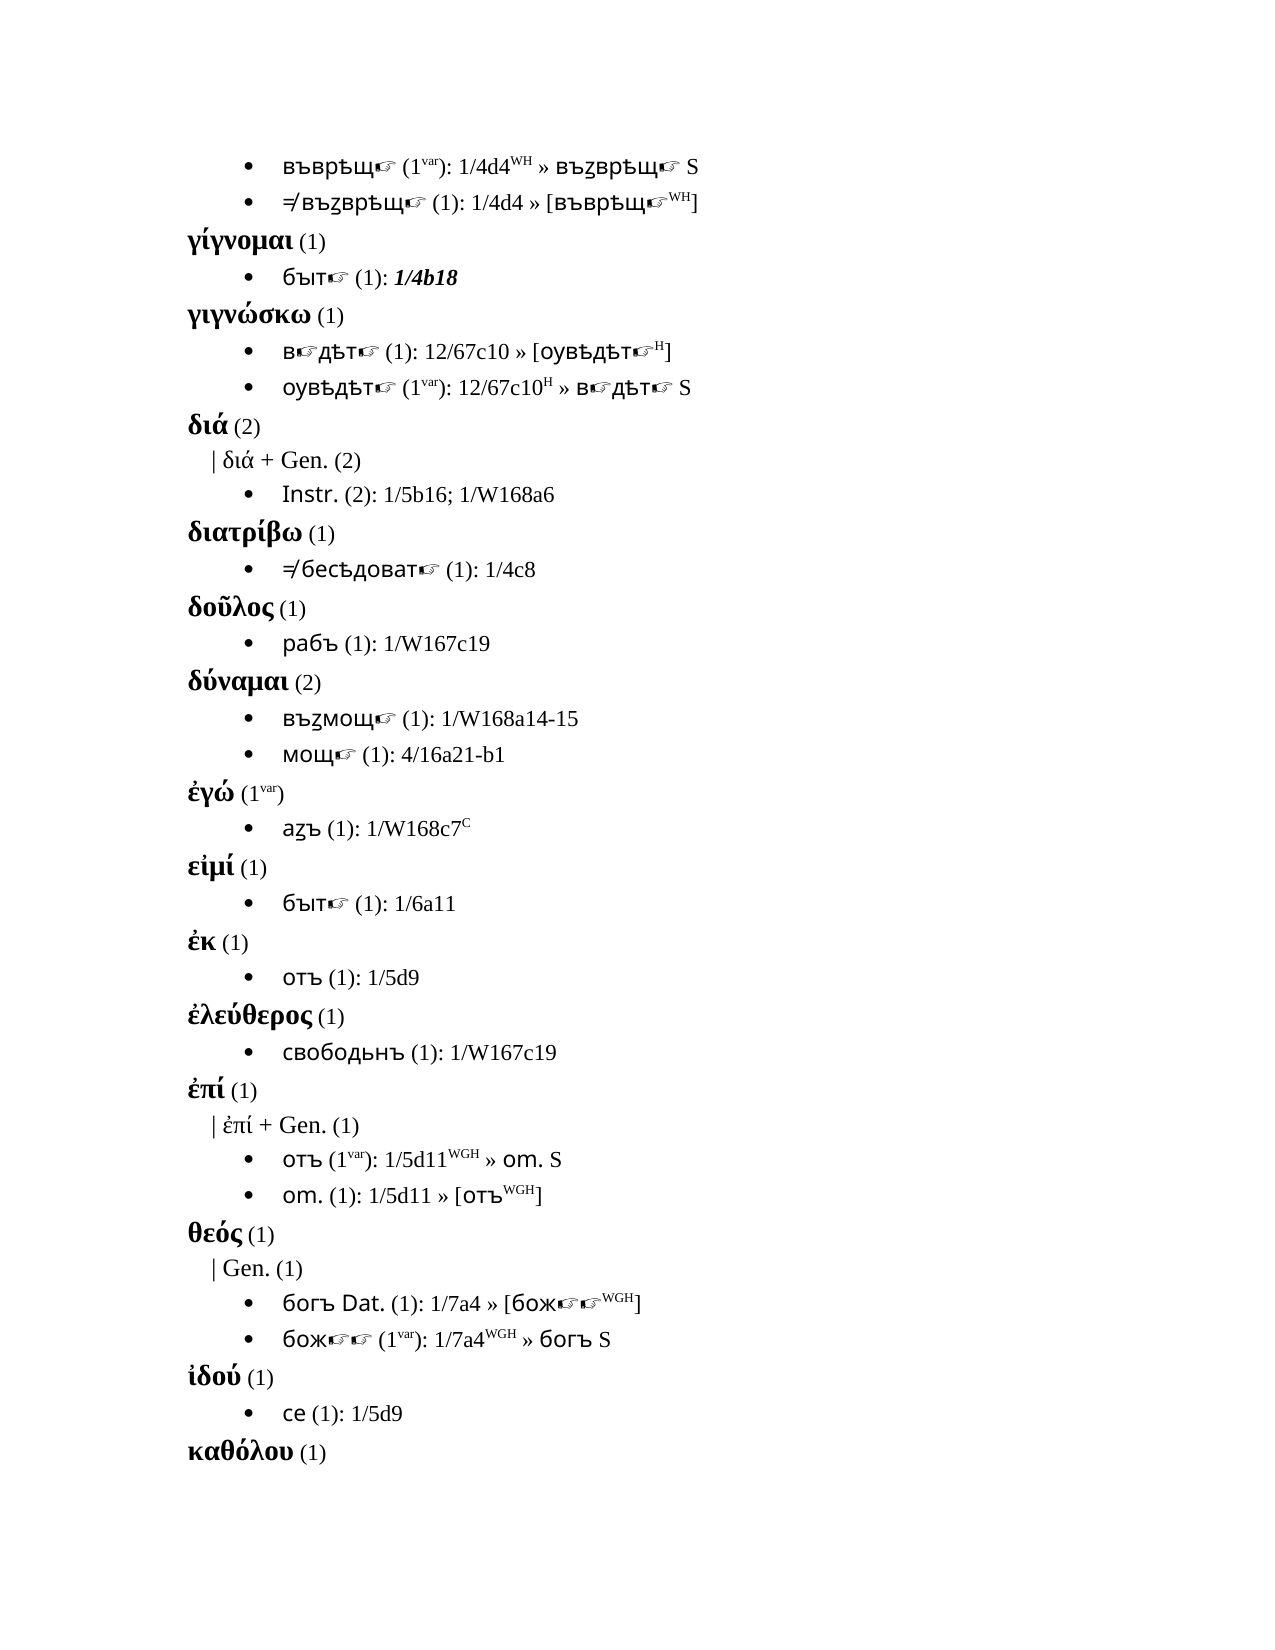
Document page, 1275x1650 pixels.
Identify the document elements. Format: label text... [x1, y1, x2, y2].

list ≠ бесѣдоват (1): 1/4c8 [244, 553, 1087, 584]
text | διά + Gen. (2) [187, 445, 1087, 474]
list мощ (1): 4/16a21-b1 [244, 738, 1087, 769]
text διατρίβω (1) [187, 514, 1087, 548]
list om. (1): 1/5d11 » [отъWGH] [244, 1179, 1087, 1210]
text διά (2) [187, 407, 1087, 440]
text | ἐπί + Gen. (1) [187, 1110, 1087, 1139]
list въꙁмощ (1): 1/W168a14-15 [244, 702, 1087, 733]
list аꙁъ (1): 1/W168c7C [244, 812, 1087, 843]
text γιγνώσκω (1) [187, 296, 1087, 330]
list бож (1var): 1/7a4WGH » богъ S [244, 1322, 1087, 1354]
list бꙑт (1): 1/4b18 [244, 260, 1087, 292]
list ≠ въꙁврѣщ (1): 1/4d4 » [въврѣщWH] [244, 186, 1087, 217]
text θεός (1) [187, 1215, 1087, 1248]
list въврѣщ (1var): 1/4d4WH » въꙁврѣщ S [244, 150, 1087, 181]
text γίγνομαι (1) [187, 222, 1087, 255]
list отъ (1var): 1/5d11WGH » om. S [244, 1143, 1087, 1174]
list свободьнъ (1): 1/W167c19 [244, 1036, 1087, 1067]
list бꙑт (1): 1/6a11 [244, 887, 1087, 918]
text δύναμαι (2) [187, 663, 1087, 697]
list Instr. (2): 1/5b16; 1/W168a6 [244, 478, 1087, 509]
text ἰδού (1) [187, 1358, 1087, 1392]
list рабъ (1): 1/W167c19 [244, 627, 1087, 658]
list богъ Dat. (1): 1/7a4 » [божWGH] [244, 1287, 1087, 1318]
text ἐγώ (1var) [187, 774, 1087, 807]
list отъ (1): 1/5d9 [244, 961, 1087, 992]
text εἰμί (1) [187, 848, 1087, 882]
list се (1): 1/5d9 [244, 1397, 1087, 1428]
text ἐκ (1) [187, 923, 1087, 956]
text | Gen. (1) [187, 1253, 1087, 1282]
text ἐπί (1) [187, 1072, 1087, 1105]
text καθόλου (1) [187, 1433, 1087, 1466]
text ἐλεύθερος (1) [187, 997, 1087, 1031]
list вдѣт (1): 12/67c10 » [ѹвѣдѣтH] [244, 335, 1087, 366]
list ѹвѣдѣт (1var): 12/67c10H » вдѣт S [244, 371, 1087, 402]
text δοῦλος (1) [187, 589, 1087, 622]
